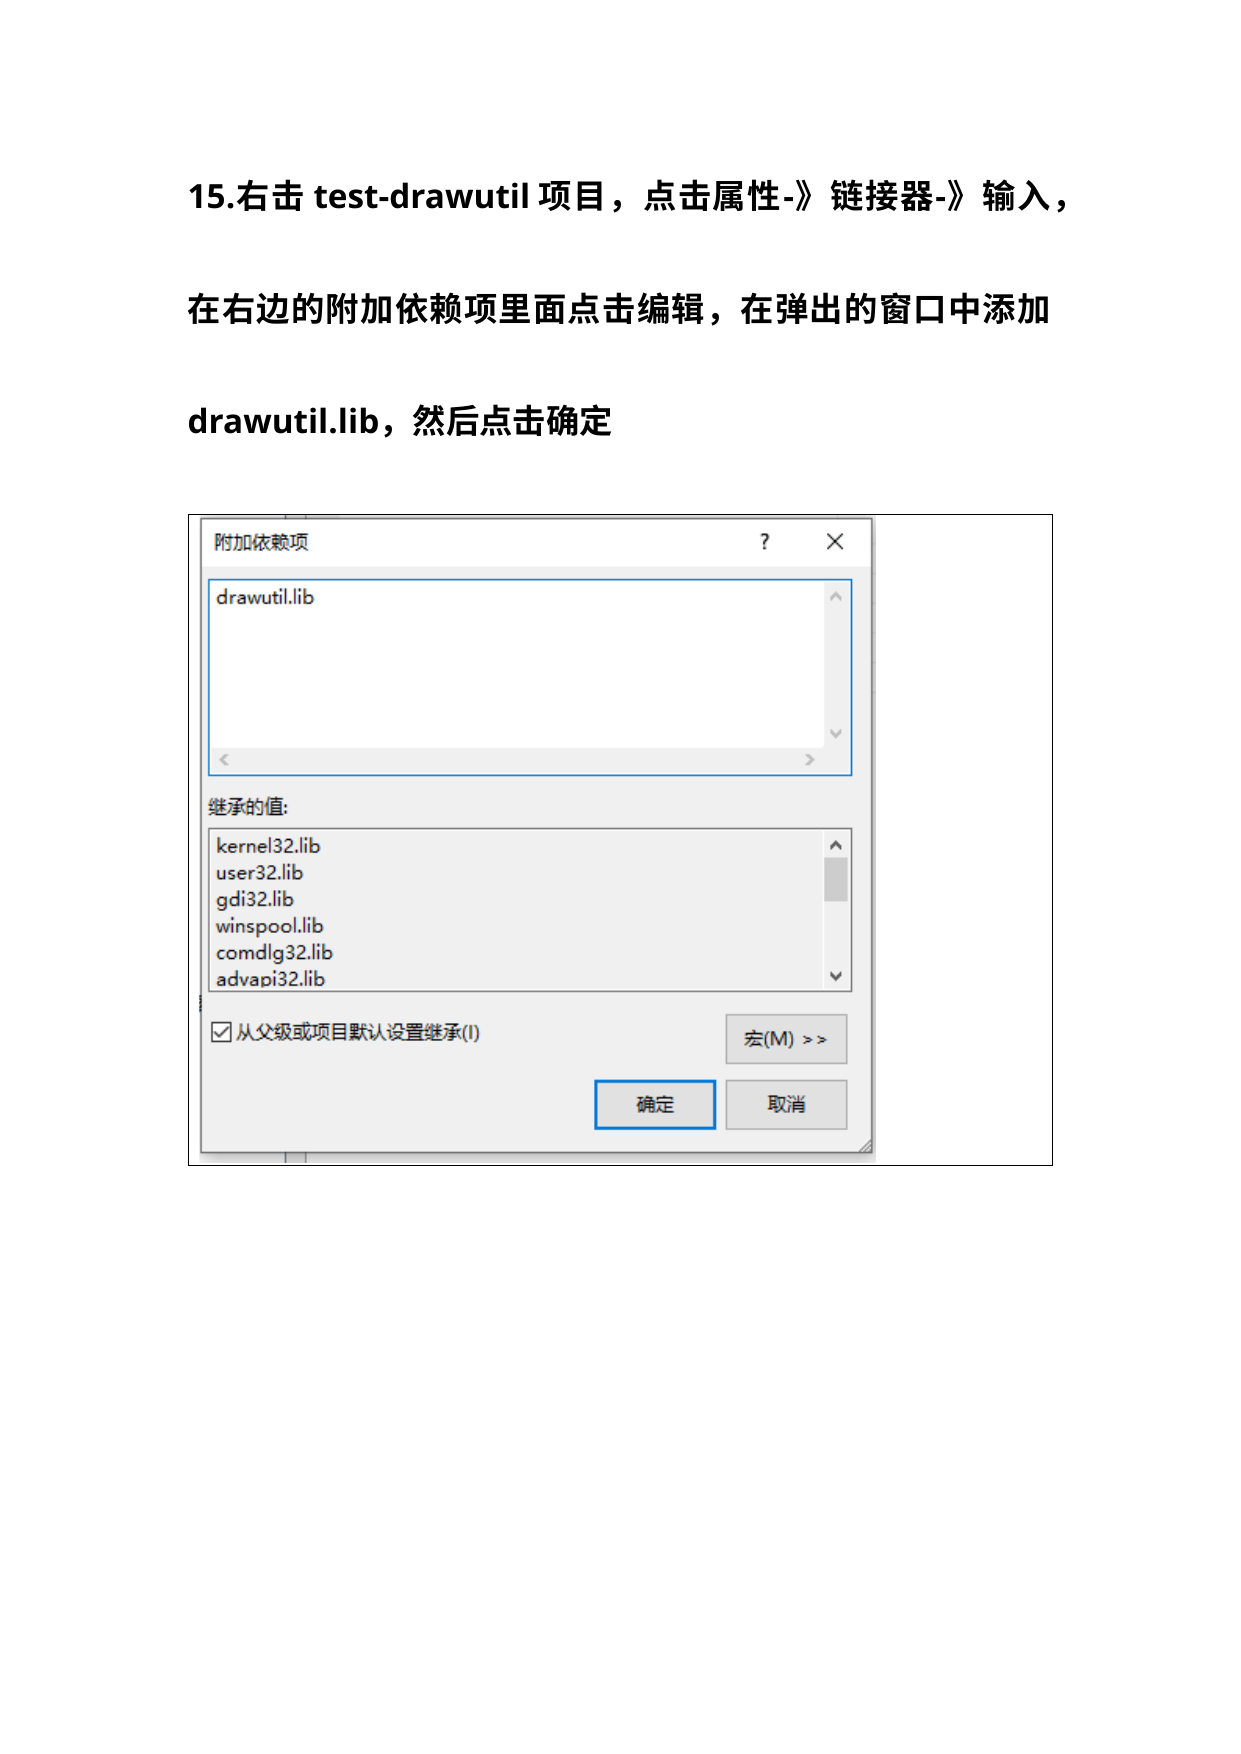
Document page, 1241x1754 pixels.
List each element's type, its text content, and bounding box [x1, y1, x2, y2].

picture [199, 515, 876, 1163]
subtitle 15.右击test-drawutil项目，点击属性-》链接器-》输入，在右边的附加依赖项里面点击编辑，在弹出的窗口中添加drawutil.lib，然后点击确定 [187, 162, 1053, 452]
table_header [189, 515, 1052, 1165]
